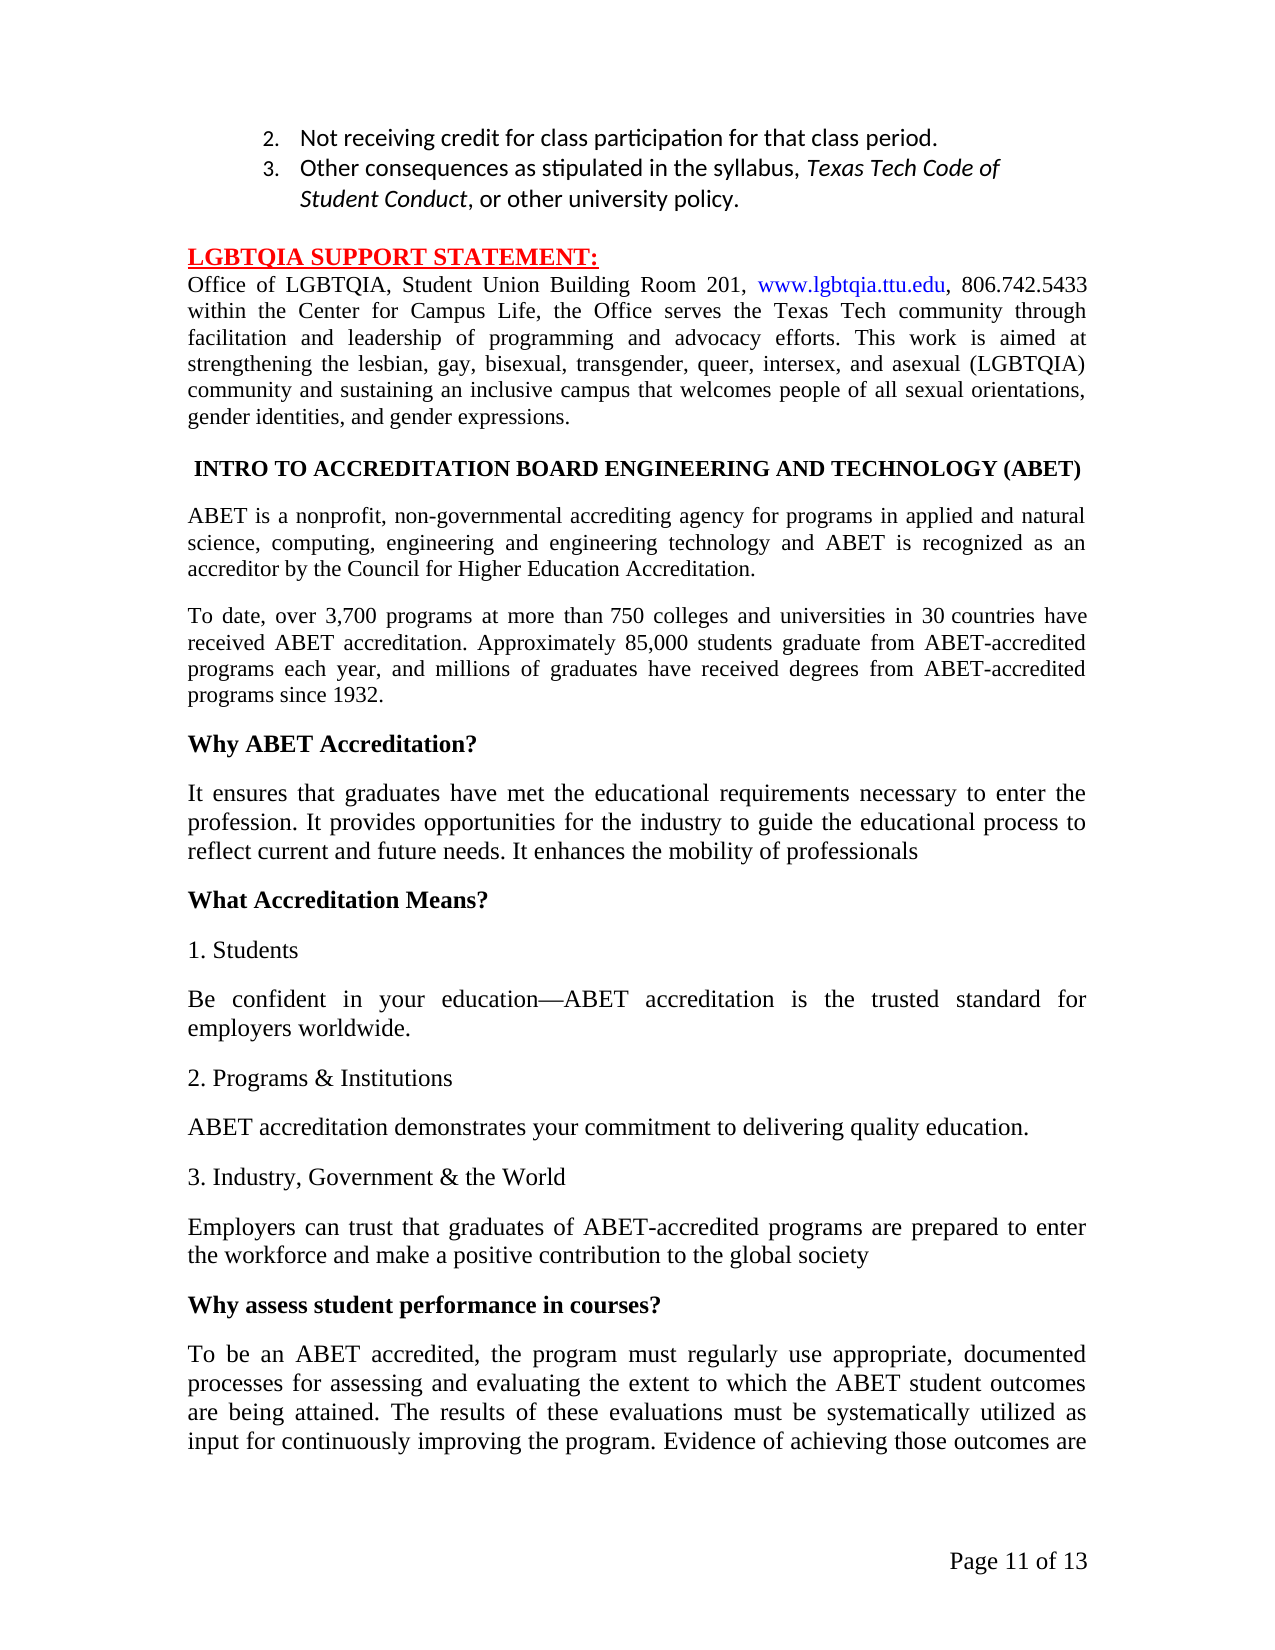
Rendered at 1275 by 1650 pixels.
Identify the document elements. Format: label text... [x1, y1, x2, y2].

text Office of LGBTQIA, Student Union Building Room 201, www.lgbtqia.ttu.edu, 806.742.5433 within the Center for Campus Life, the Office serves the Texas Tech community through facilitation and leadership of programming and advocacy efforts. This work is aimed at strengthening the lesbian, gay, bisexual, transgender, queer, intersex, and asexual (LGBTQIA) community and sustaining an inclusive campus that welcomes people of all sexual orientations, gender identities, and gender expressions. [187, 271, 1087, 429]
list Not receiving credit for class participation for that class period. [262, 122, 1087, 152]
text What Accreditation Means? [187, 885, 1087, 914]
text LGBTQIA SUPPORT STATEMENT: [187, 242, 1087, 271]
text ABET accreditation demonstrates your commitment to delivering quality education. [187, 1112, 1087, 1141]
text 2. Programs & Institutions [187, 1063, 1087, 1092]
text ABET is a nonprofit, non-governmental accrediting agency for programs in applied and natural science, computing, engineering and engineering technology and ABET is recognized as an accreditor by the Council for Higher Education Accreditation. [187, 503, 1087, 582]
text To date, over 3,700 programs at more than 750 colleges and universities in 30 countries have received ABET accreditation. Approximately 85,000 students graduate from ABET-accredited programs each year, and millions of graduates have received degrees from ABET-accredited programs since 1932. [187, 602, 1087, 708]
text Why assess student performance in courses? [187, 1290, 1087, 1319]
list Other consequences as stipulated in the syllabus, Texas Tech Code of Student Conduct, or other university policy. [262, 152, 1002, 213]
text Be confident in your education—ABET accreditation is the trusted standard for employers worldwide. [187, 984, 1087, 1042]
text Why ABET Accreditation? [187, 729, 1087, 757]
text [187, 1339, 1087, 1454]
text 1. Students [187, 935, 1087, 964]
text 3. Industry, Government & the World [187, 1162, 1087, 1191]
text INTRO TO ACCREDITATION BOARD ENGINEERING AND TECHNOLOGY (ABET) [187, 455, 1087, 482]
text Employers can trust that graduates of ABET-accredited programs are prepared to enter the workforce and make a positive contribution to the global society [187, 1212, 1087, 1269]
text It ensures that graduates have met the educational requirements necessary to enter the profession. It provides opportunities for the industry to guide the educational process to reflect current and future needs. It enhances the mobility of professionals [187, 778, 1087, 864]
